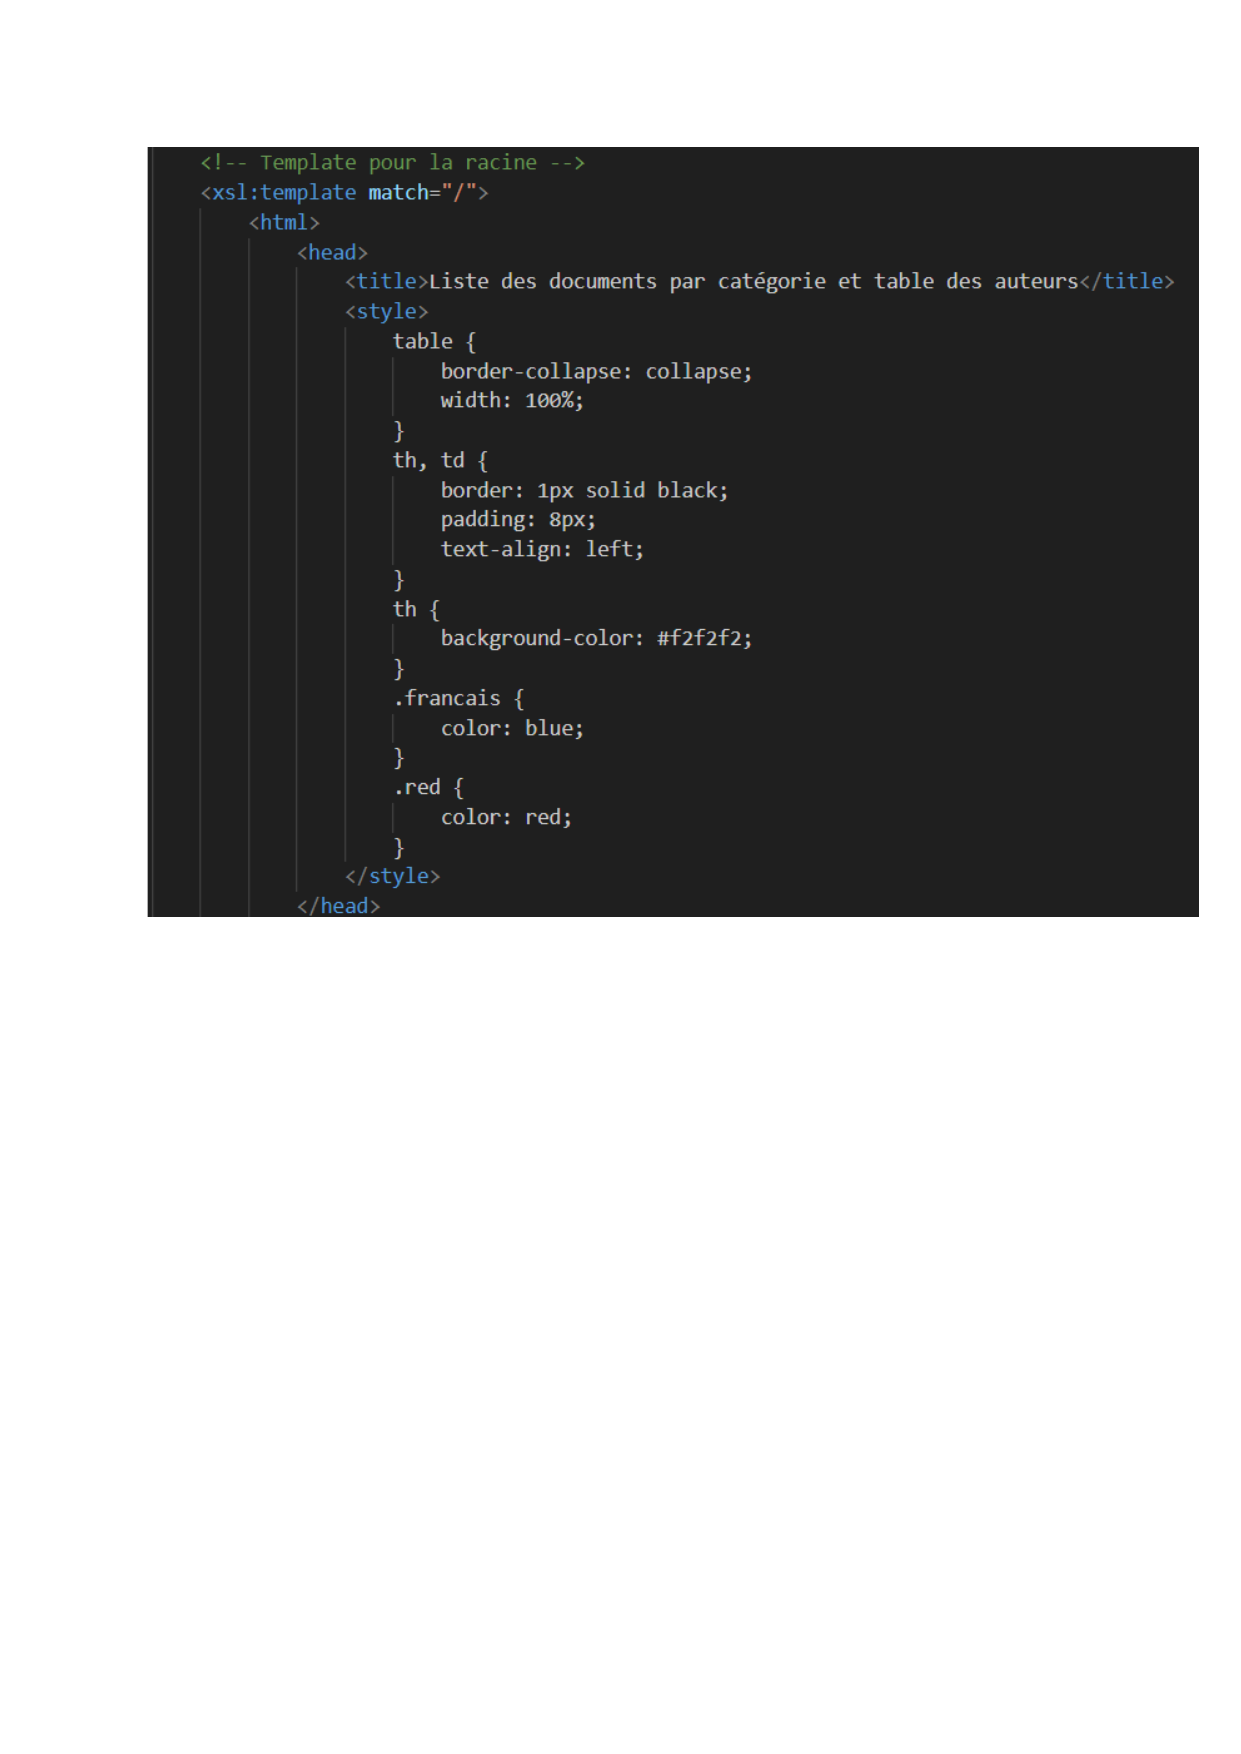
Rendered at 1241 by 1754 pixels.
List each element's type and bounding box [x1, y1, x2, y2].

picture [147, 147, 1199, 917]
